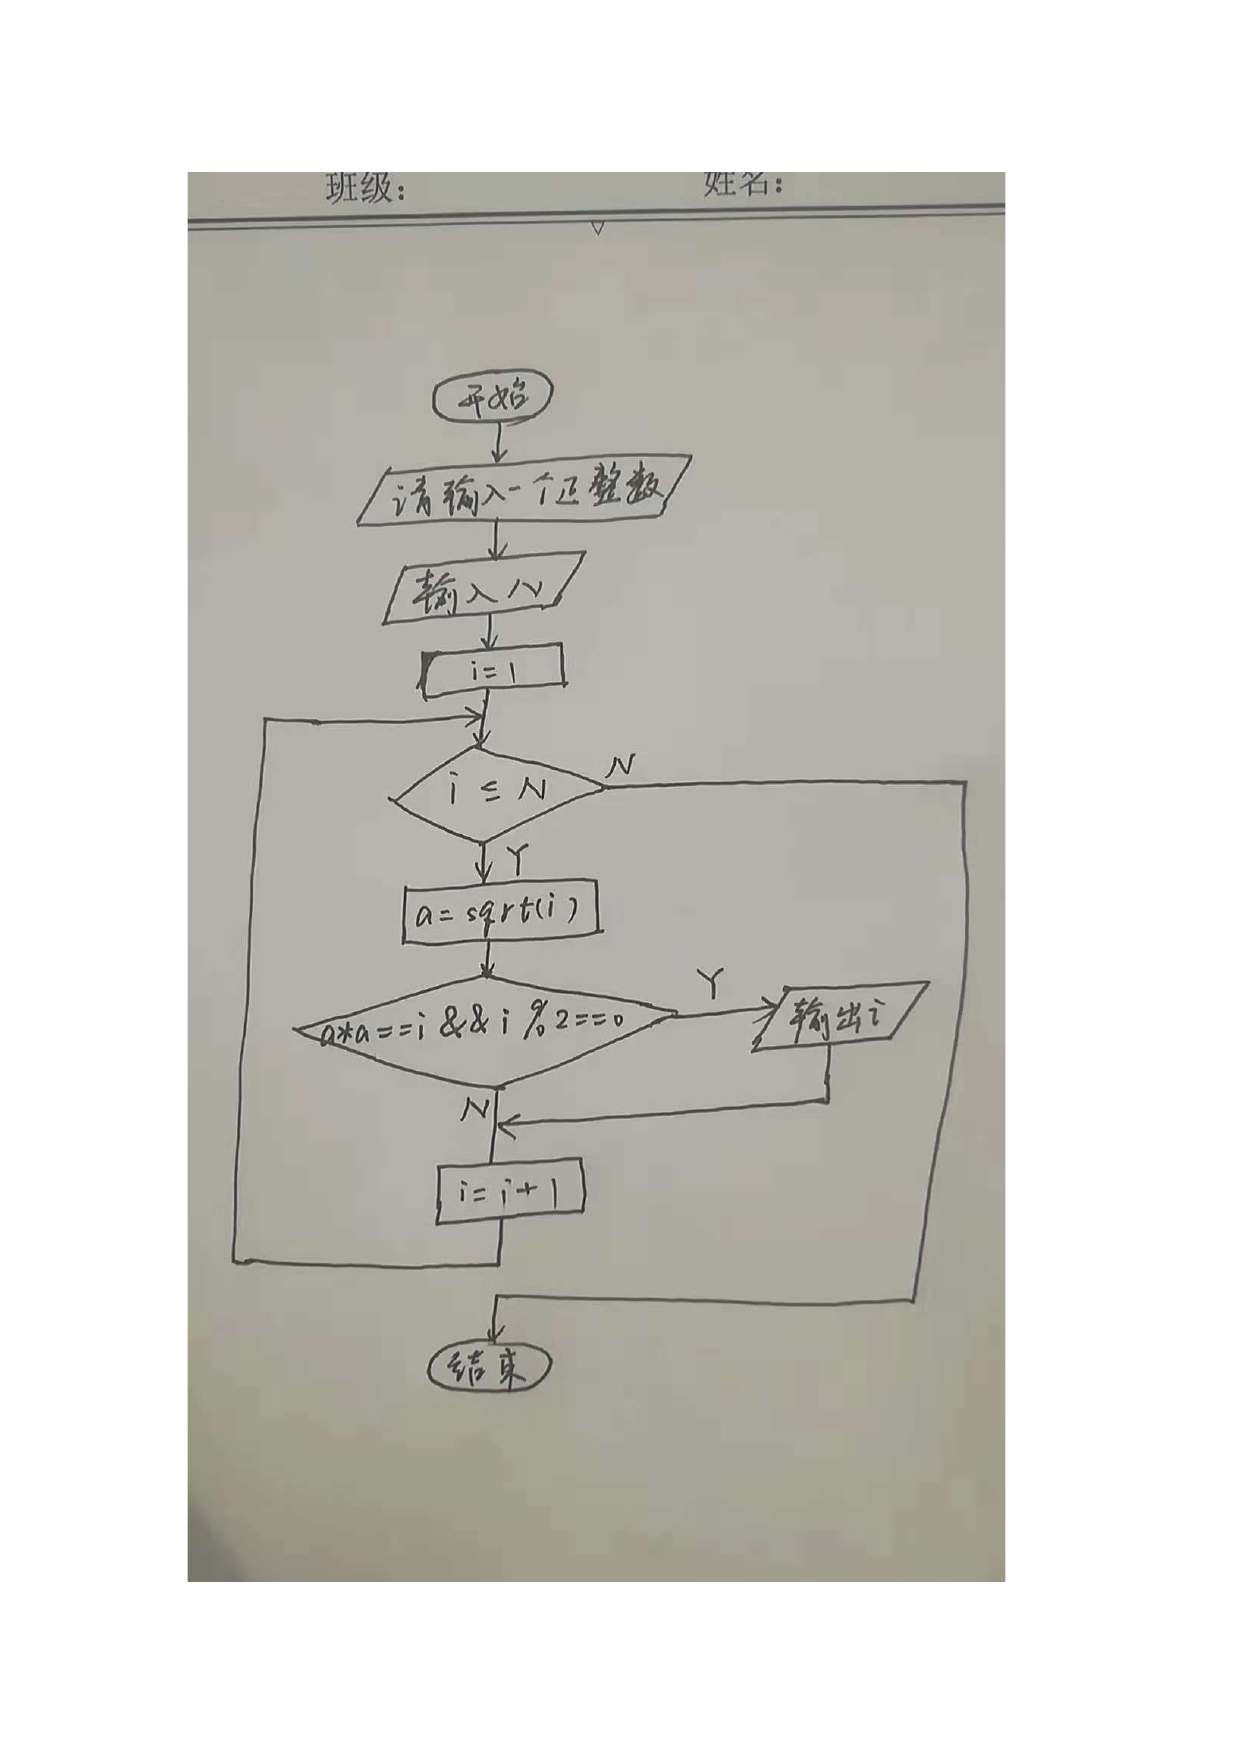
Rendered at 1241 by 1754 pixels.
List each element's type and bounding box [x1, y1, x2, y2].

picture [187, 172, 1006, 1582]
